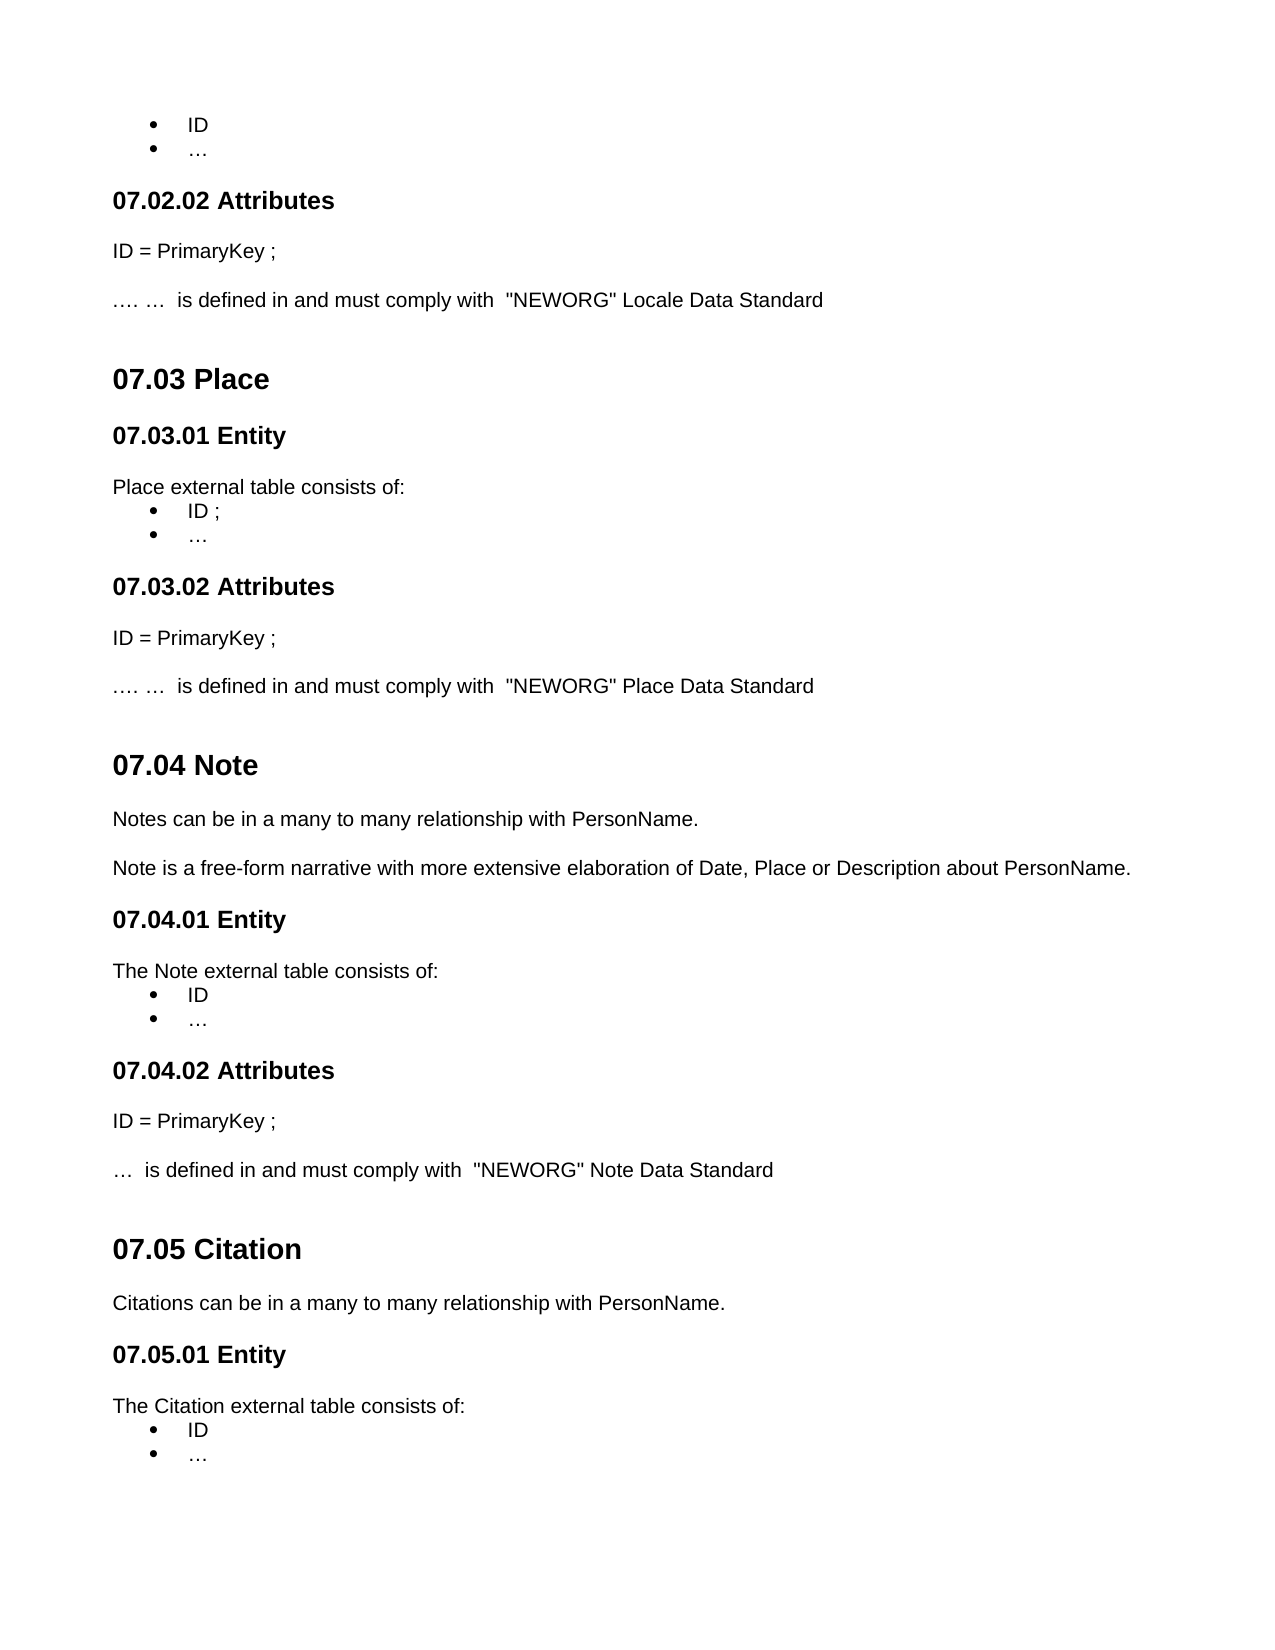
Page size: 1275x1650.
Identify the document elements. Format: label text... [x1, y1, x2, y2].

list ID [150, 1417, 1162, 1442]
text .… … is defined in and must comply with "NEWORG" Locale Data Standard [112, 288, 1162, 312]
subtitle Citation [112, 1232, 1162, 1266]
subtitle Entity [112, 421, 1162, 449]
subtitle Attributes [112, 186, 1162, 214]
subtitle Entity [112, 905, 1162, 933]
subtitle Attributes [112, 1056, 1162, 1084]
subtitle Place [112, 362, 1162, 396]
subtitle Attributes [112, 572, 1162, 600]
list … [150, 523, 1162, 547]
text The Note external table consists of: [112, 958, 1162, 982]
text .… … is defined in and must comply with "NEWORG" Place Data Standard [112, 674, 1162, 698]
text Place external table consists of: [112, 474, 1162, 498]
list … [150, 1007, 1162, 1031]
list ID [150, 982, 1162, 1007]
list ID [150, 112, 1162, 137]
list … [150, 137, 1162, 161]
text … is defined in and must comply with "NEWORG" Note Data Standard [112, 1158, 1162, 1182]
subtitle Entity [112, 1340, 1162, 1368]
text ID = PrimaryKey ; [112, 1109, 1162, 1133]
text ID = PrimaryKey ; [112, 625, 1162, 649]
list … [150, 1442, 1162, 1466]
text The Citation external table consists of: [112, 1393, 1162, 1417]
list ID ; [150, 498, 1162, 523]
text ID = PrimaryKey ; [112, 239, 1162, 263]
text Citations can be in a many to many relationship with PersonName. [112, 1291, 1162, 1315]
subtitle Note [112, 748, 1162, 782]
text Note is a free-form narrative with more extensive elaboration of Date, Place or Description about PersonName. [112, 856, 1162, 880]
text Notes can be in a many to many relationship with PersonName. [112, 807, 1162, 831]
